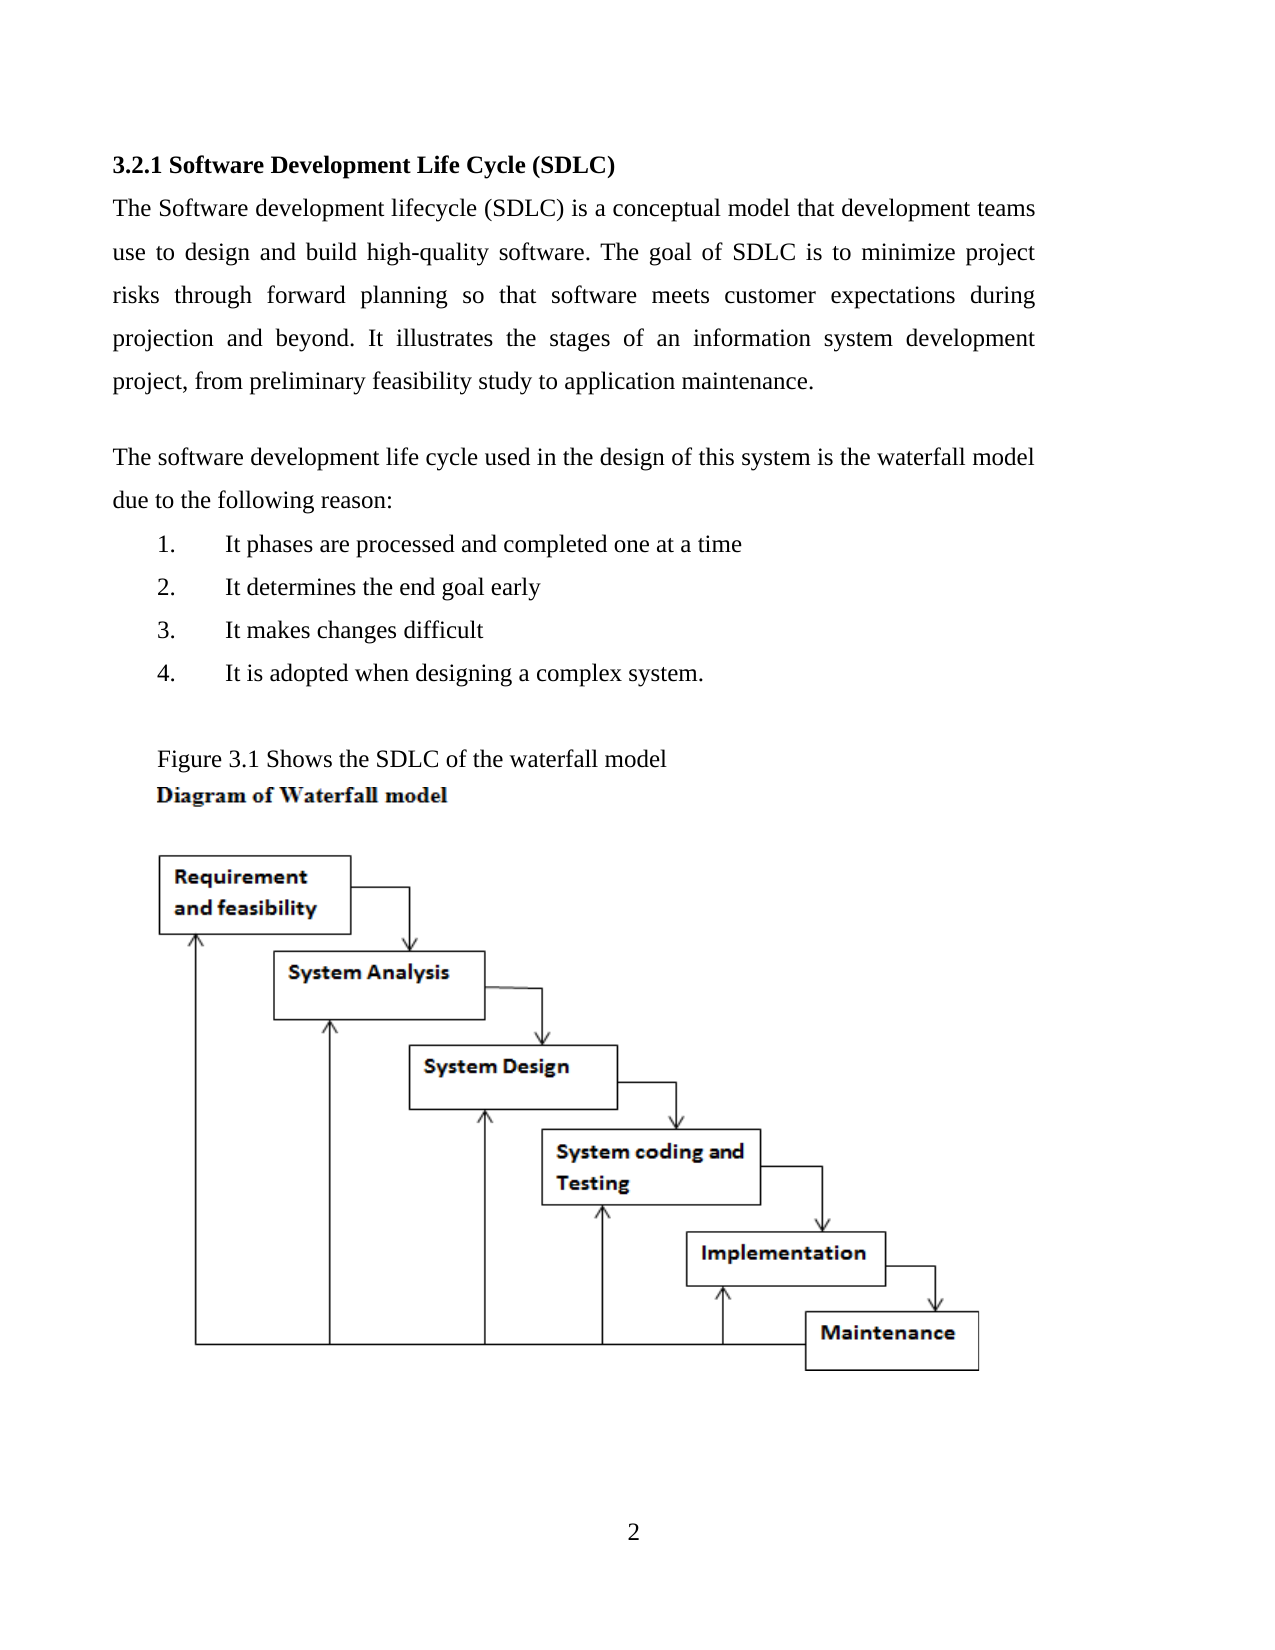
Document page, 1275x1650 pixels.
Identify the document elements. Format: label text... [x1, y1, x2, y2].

subtitle The Software development lifecycle (SDLC) is a conceptual model that development teams use to design and build high-quality software. The goal of SDLC is to minimize project risks through forward planning so that software meets customer expectations during projection and beyond. It illustrates the stages of an information system development project, from preliminary feasibility study to application maintenance. [112, 193, 1036, 395]
text The software development life cycle used in the design of this system is the waterfall model due to the following reason: [112, 442, 1036, 514]
list Figure 3.1 Shows the SDLC of the waterfall model [157, 744, 1036, 773]
text 3.2.1 Software Development Life Cycle (SDLC) [112, 150, 1125, 179]
list It is adopted when designing a complex system. [112, 658, 1036, 687]
list It makes changes difficult [112, 615, 1162, 644]
list It determines the end goal early [112, 572, 1036, 601]
picture [156, 787, 980, 1371]
list It phases are processed and completed one at a time [112, 529, 1036, 558]
